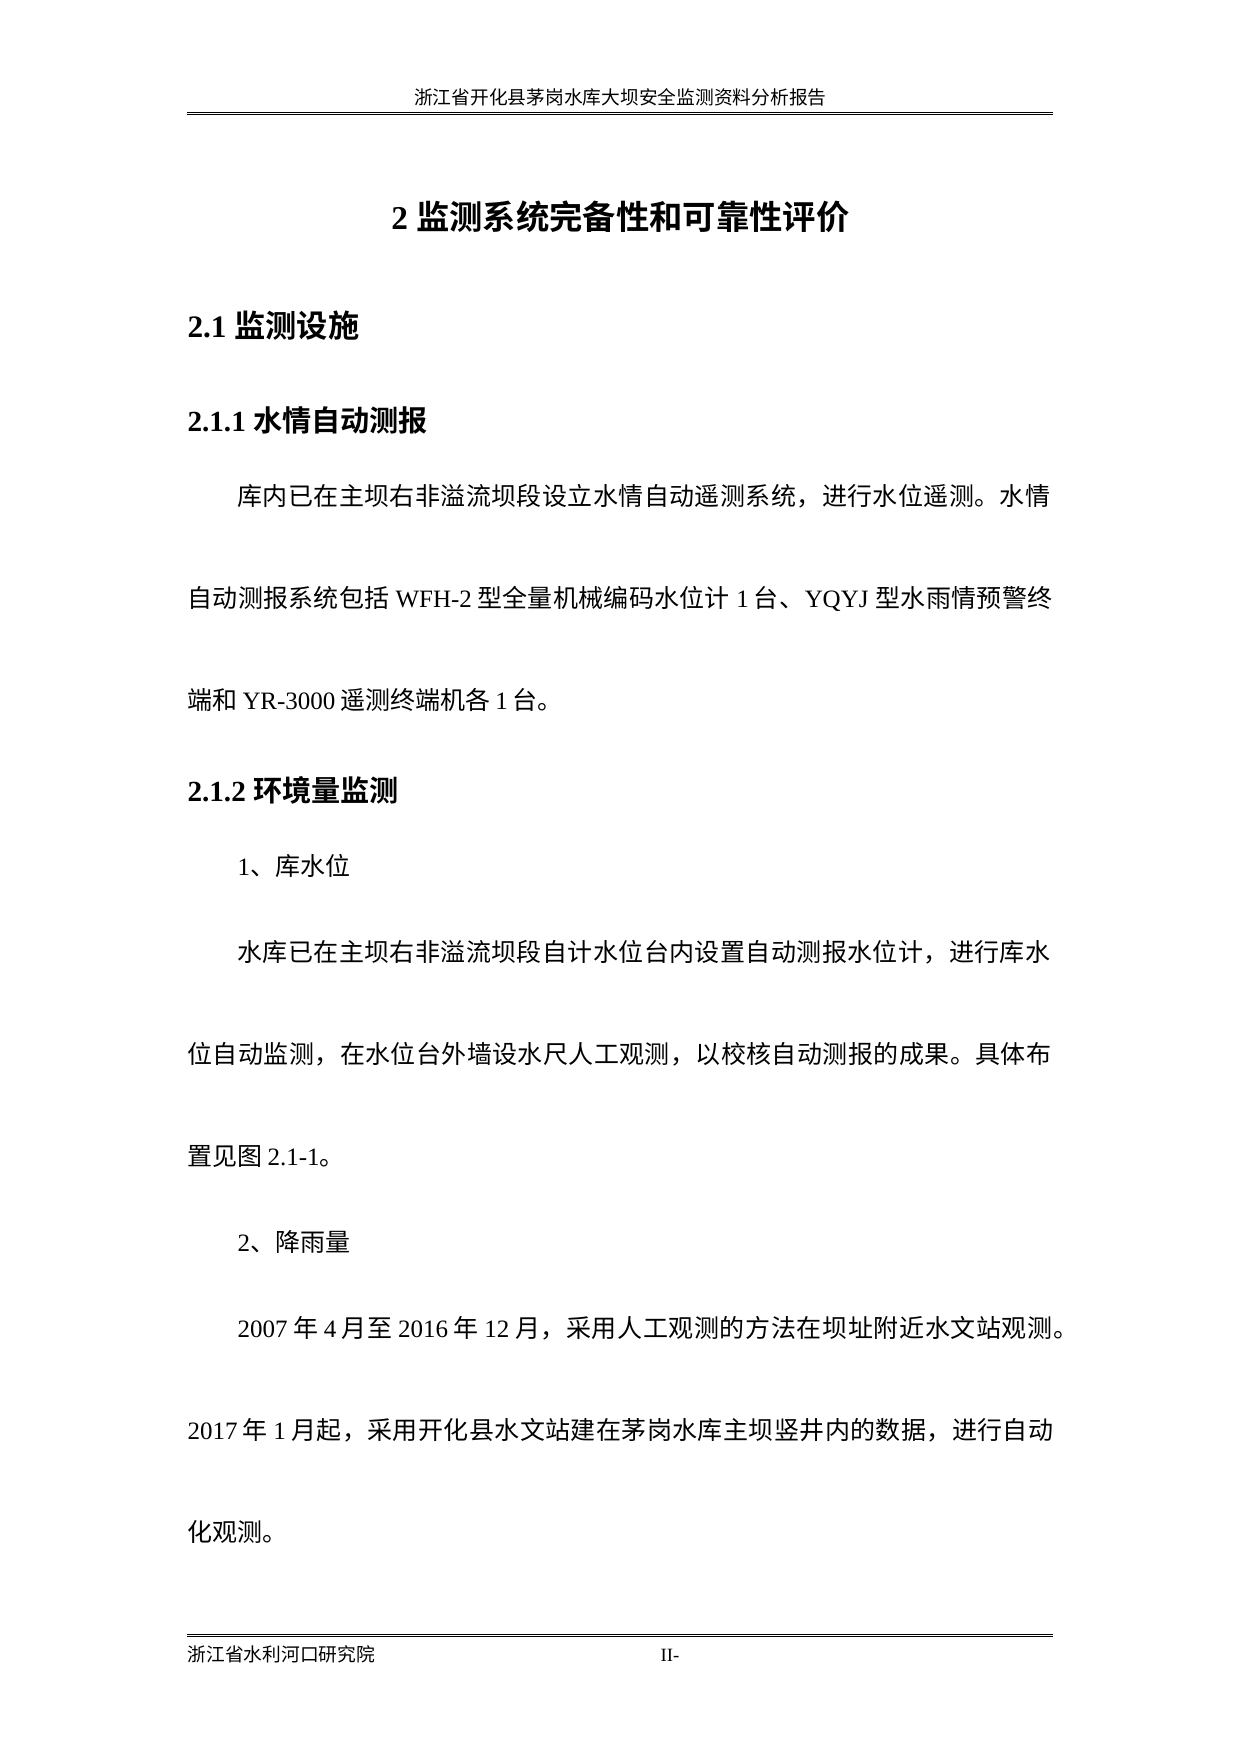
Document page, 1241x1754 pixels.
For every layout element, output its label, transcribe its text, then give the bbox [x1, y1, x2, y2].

text 2007年4月至2016年12月，采用人工观测的方法在坝址附近水文站观测。2017年1月起，采用开化县水文站建在茅岗水库主坝竖井内的数据，进行自动化观测。 [187, 1293, 1053, 1564]
text 1、库水位 [187, 831, 1053, 899]
text 2、降雨量 [187, 1207, 1053, 1275]
subtitle 2.1.2 环境量监测 [187, 767, 1053, 810]
text 库内已在主坝右非溢流坝段设立水情自动遥测系统，进行水位遥测。水情自动测报系统包括WFH-2型全量机械编码水位计1台、YQYJ 型水雨情预警终端和YR-3000遥测终端机各1台。 [187, 461, 1053, 732]
text 水库已在主坝右非溢流坝段自计水位台内设置自动测报水位计，进行库水位自动监测，在水位台外墙设水尺人工观测，以校核自动测报的成果。具体布置见图2.1-1。 [187, 917, 1053, 1189]
subtitle 2.1.1 水情自动测报 [187, 397, 1053, 439]
subtitle 2 监测系统完备性和可靠性评价 [187, 181, 1053, 249]
subtitle 2.1 监测设施 [187, 290, 1053, 358]
